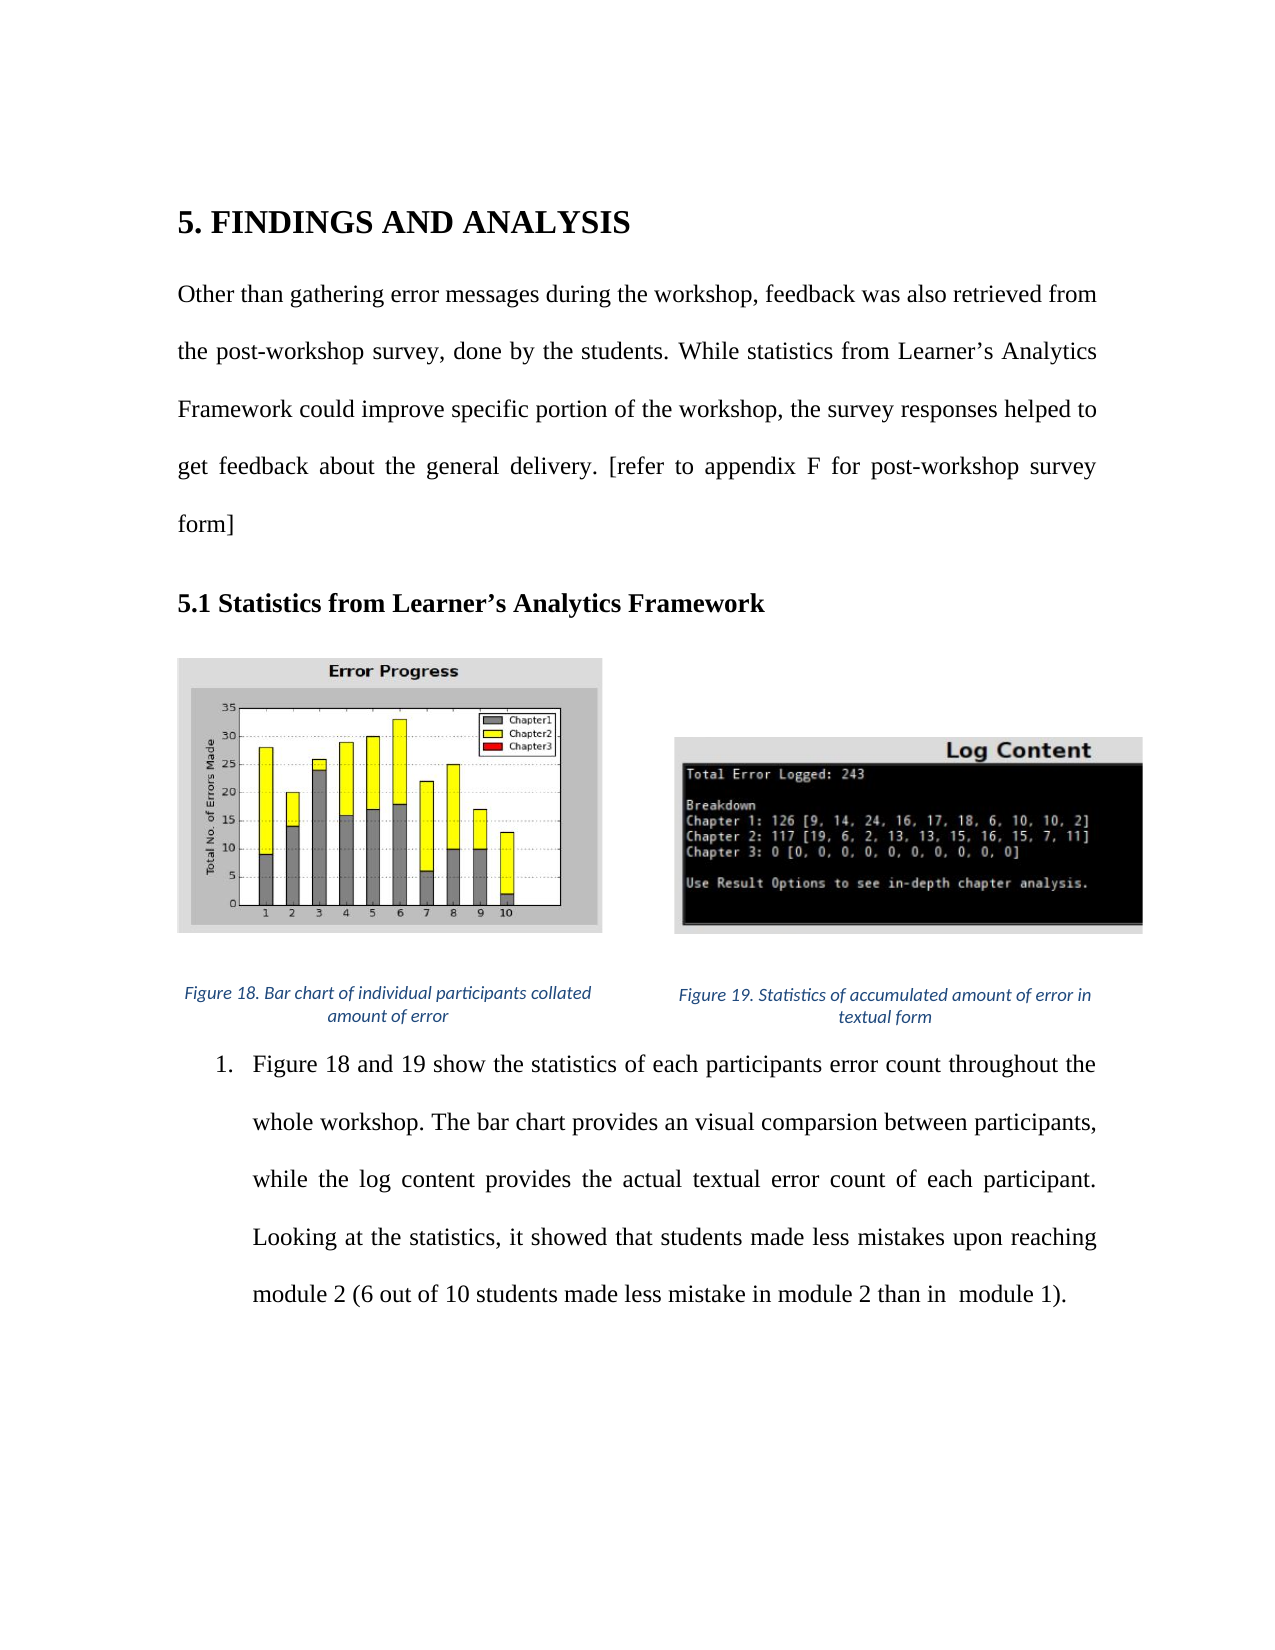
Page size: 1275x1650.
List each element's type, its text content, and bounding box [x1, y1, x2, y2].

picture [177, 658, 603, 933]
picture [674, 737, 1143, 934]
subtitle 5. FINDINGS AND ANALYSIS [177, 202, 1098, 241]
text Other than gathering error messages during the workshop, feedback was also retrieved from the post-workshop survey, done by the students. While statistics from Learner’s Analytics Framework could improve specific portion of the workshop, the survey responses helped to get feedback about the general delivery. [refer to appendix F for post-workshop survey form] [177, 279, 1098, 538]
text Figure 18. Bar chart of individual participants collated amount of error [177, 981, 601, 1027]
subtitle 5.1 Statistics from Learner’s Analytics Framework [177, 587, 1098, 654]
text Figure 19. Statistics of accumulated amount of error in textual form [674, 983, 1098, 1028]
list Figure 18 and 19 show the statistics of each participants error count throughout the whole workshop. The bar chart provides an visual comparsion between participants, while the log content provides the actual textual error count of each participant. Looking at the statistics, it showed that students made less mistakes upon reaching module 2 (6 out of 10 students made less mistake in module 2 than in module 1). [215, 1049, 1098, 1308]
